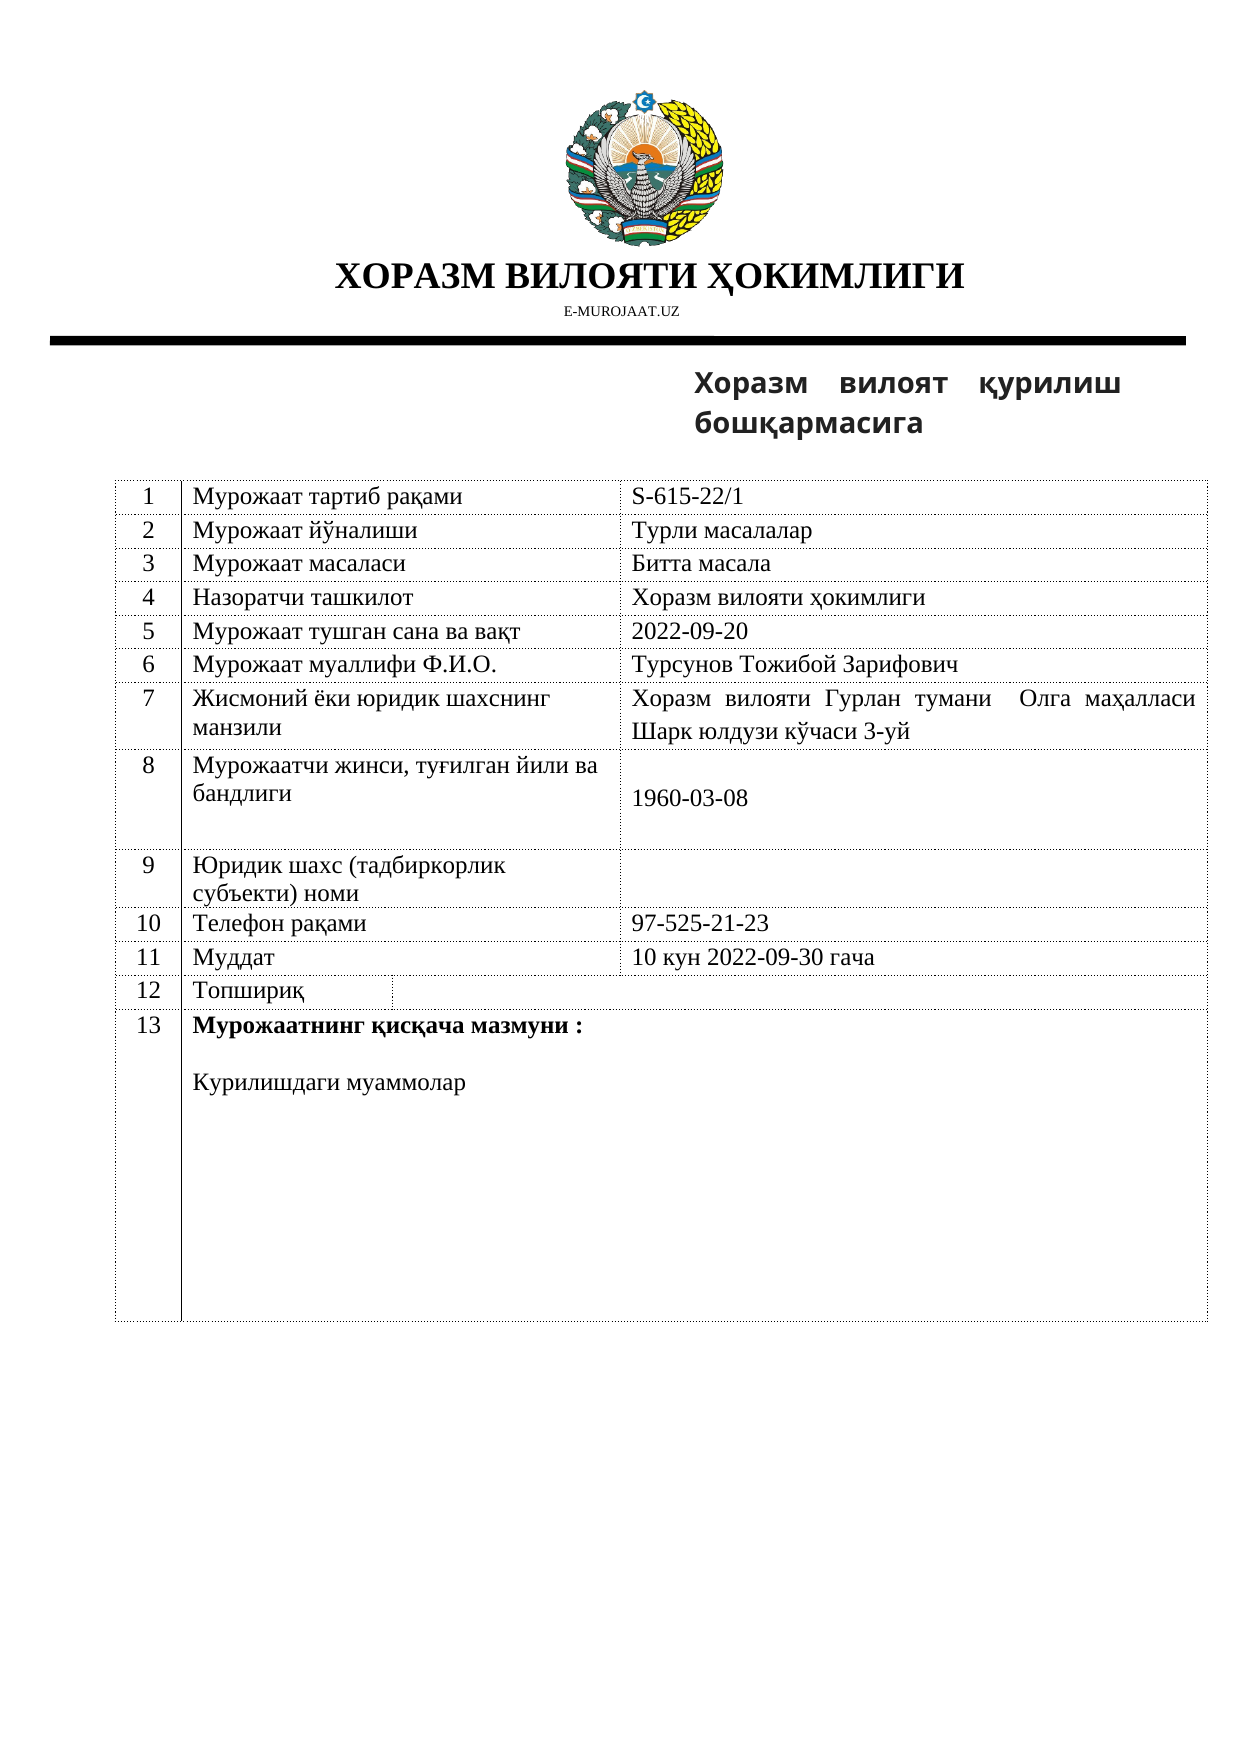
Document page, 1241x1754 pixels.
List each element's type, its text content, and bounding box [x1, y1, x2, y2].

table_header 1 [115, 480, 181, 514]
table_cell 10 [115, 907, 181, 941]
text E-MUROJAAT.UZ [121, 303, 1122, 320]
table_cell Мурожаатчи жинси, туғилган йили ва бандлиги [182, 749, 620, 849]
table_cell Мурожаат муаллифи Ф.И.О. [182, 648, 620, 682]
table_cell 8 [115, 749, 181, 849]
table_cell 12 [115, 975, 181, 1009]
table_cell Хоразм вилояти ҳокимлиги [620, 581, 1208, 615]
table_cell 13 [115, 1009, 181, 1321]
table_cell Битта масала [620, 548, 1208, 581]
table_cell Муддат [182, 941, 620, 974]
table_cell Назоратчи ташкилот [182, 581, 620, 615]
table_cell Хоразм вилояти Гурлан тумани Олга маҳалласи Шарк юлдузи кўчаси 3-уй [620, 682, 1208, 749]
table_header S-615-22/1 [620, 480, 1208, 514]
table_cell Юридик шахс (тадбиркорлик субъекти) номи [182, 849, 620, 907]
table_cell Мурожаатнинг қисқача мазмуни : Курилишдаги муаммолар [182, 1009, 1208, 1321]
table_cell 5 [115, 615, 181, 648]
table_cell Мурожаат йўналиши [182, 514, 620, 547]
table_cell Телефон рақами [182, 907, 620, 941]
table_cell Мурожаат тушган сана ва вақт [182, 615, 620, 648]
table_cell 10 кун 2022-09-30 гача [620, 941, 1208, 974]
table_cell 2 [115, 514, 181, 547]
table_cell 97-525-21-23 [620, 907, 1208, 941]
table_cell 1960-03-08 [620, 749, 1208, 849]
text ХОРАЗМ ВИЛОЯТИ ҲОКИМЛИГИ [177, 89, 1122, 297]
table_cell 4 [115, 581, 181, 615]
table_header Мурожаат тартиб рақами [181, 480, 620, 514]
table_cell [620, 849, 1208, 907]
table_cell Турли масалалар [620, 514, 1208, 547]
table_cell Турсунов Тожибой Зарифович [620, 648, 1208, 682]
table_cell Мурожаат масаласи [182, 548, 620, 581]
table_cell Топшириқ [182, 975, 392, 1009]
table_cell 7 [115, 682, 181, 749]
table_cell 2022-09-20 [620, 615, 1208, 648]
table_cell 6 [115, 648, 181, 682]
table_cell Жисмоний ёки юридик шахснинг манзили [182, 682, 620, 749]
table_cell 9 [115, 849, 181, 907]
table_cell 11 [115, 941, 181, 974]
table_cell 3 [115, 548, 181, 581]
table_cell [392, 975, 1208, 1009]
picture [562, 88, 725, 248]
text Хоразм вилоят қурилиш бошқармасига [694, 362, 1122, 442]
